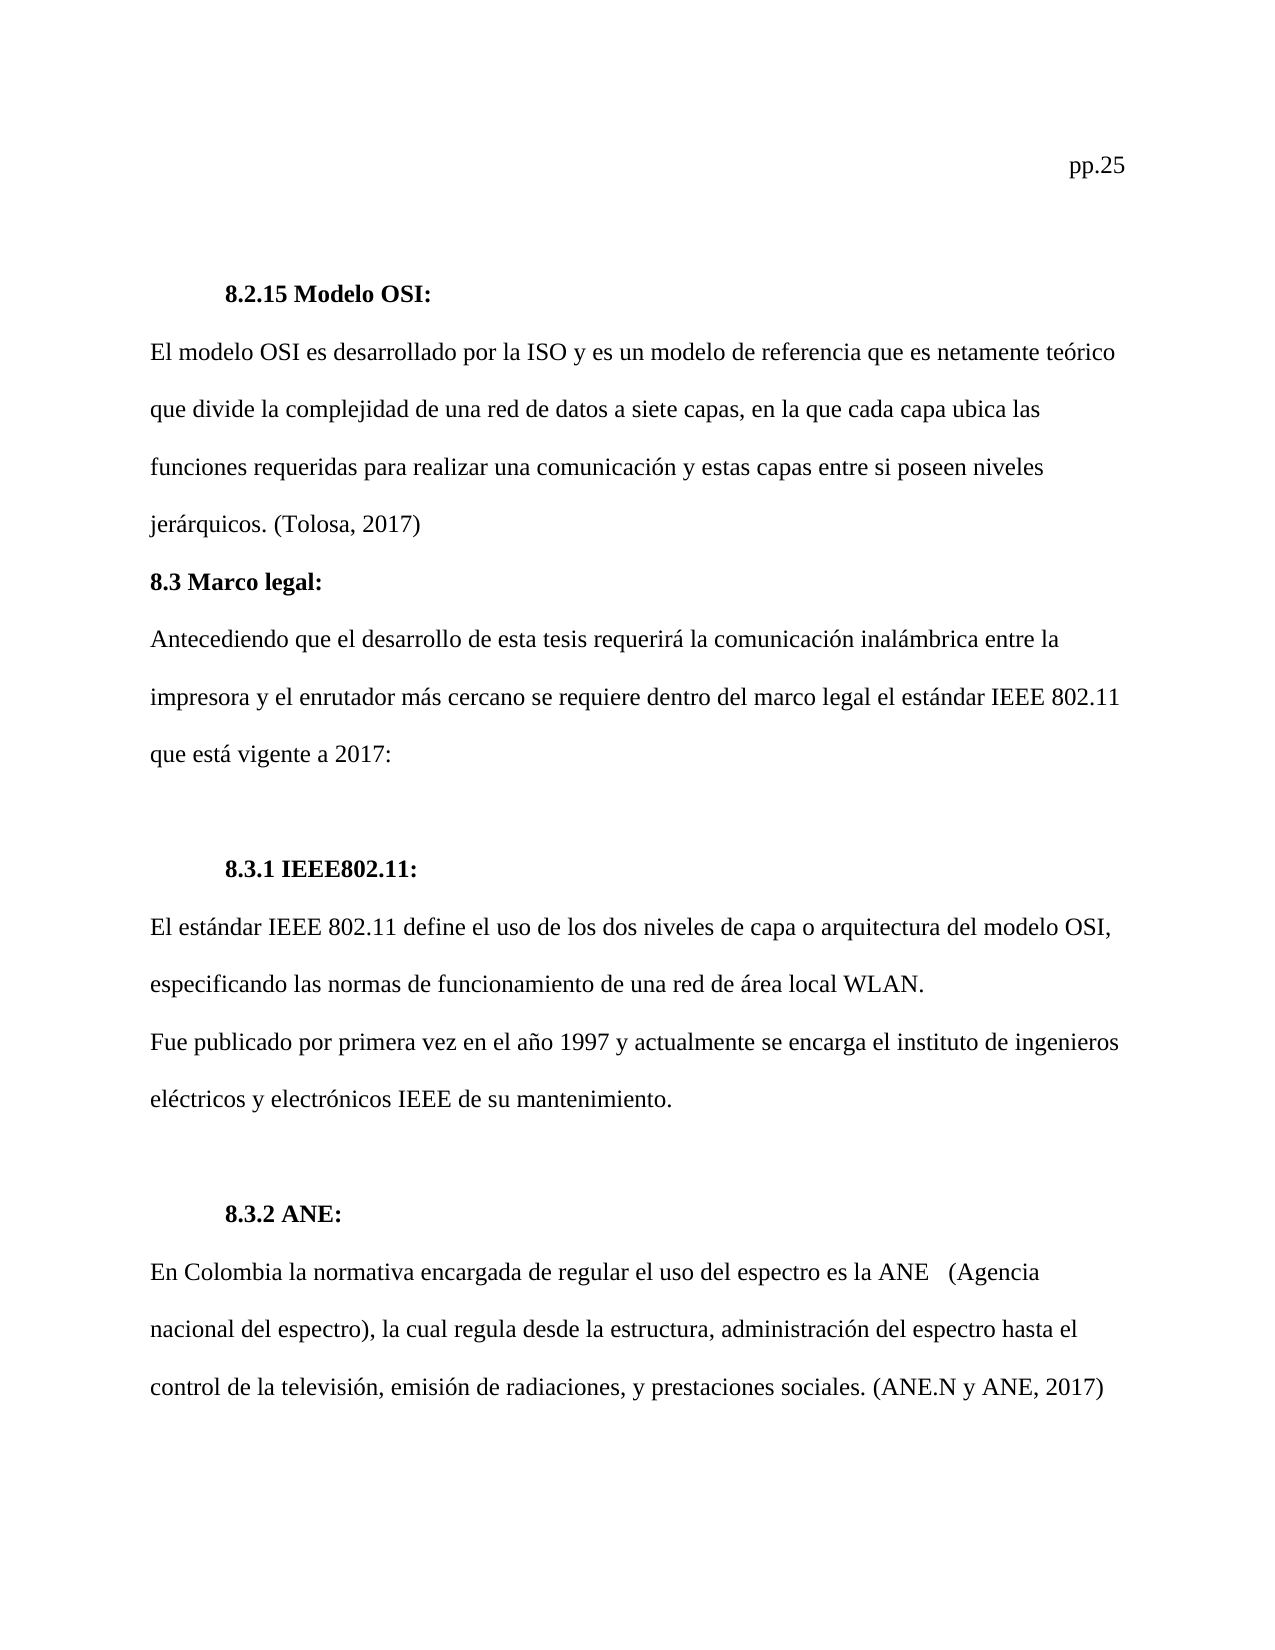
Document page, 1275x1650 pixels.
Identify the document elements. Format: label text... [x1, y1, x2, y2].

text El estándar IEEE 802.11 define el uso de los dos niveles de capa o arquitectura del modelo OSI, especificando las normas de funcionamiento de una red de área local WLAN. [150, 912, 1125, 998]
subtitle 8.3.2 ANE: [150, 1199, 1125, 1228]
subtitle 8.3.1 IEEE802.11: [150, 854, 1125, 883]
subtitle 8.3 Marco legal: [150, 567, 1125, 596]
text Fue publicado por primera vez en el año 1997 y actualmente se encarga el instituto de ingenieros eléctricos y electrónicos IEEE de su mantenimiento. [150, 1027, 1125, 1113]
text Antecediendo que el desarrollo de esta tesis requerirá la comunicación inalámbrica entre la impresora y el enrutador más cercano se requiere dentro del marco legal el estándar IEEE 802.11 que está vigente a 2017: [150, 624, 1125, 768]
text El modelo OSI es desarrollado por la ISO y es un modelo de referencia que es netamente teórico que divide la complejidad de una red de datos a siete capas, en la que cada capa ubica las funciones requeridas para realizar una comunicación y estas capas entre si poseen niveles jerárquicos. [150, 337, 1125, 538]
subtitle 8.2.15 Modelo OSI: [150, 279, 1125, 308]
text En Colombia la normativa encargada de regular el uso del espectro es la ANE (Agencia nacional del espectro), la cual regula desde la estructura, administración del espectro hasta el control de la televisión, emisión de radiaciones, y prestaciones sociales. [150, 1257, 1125, 1401]
